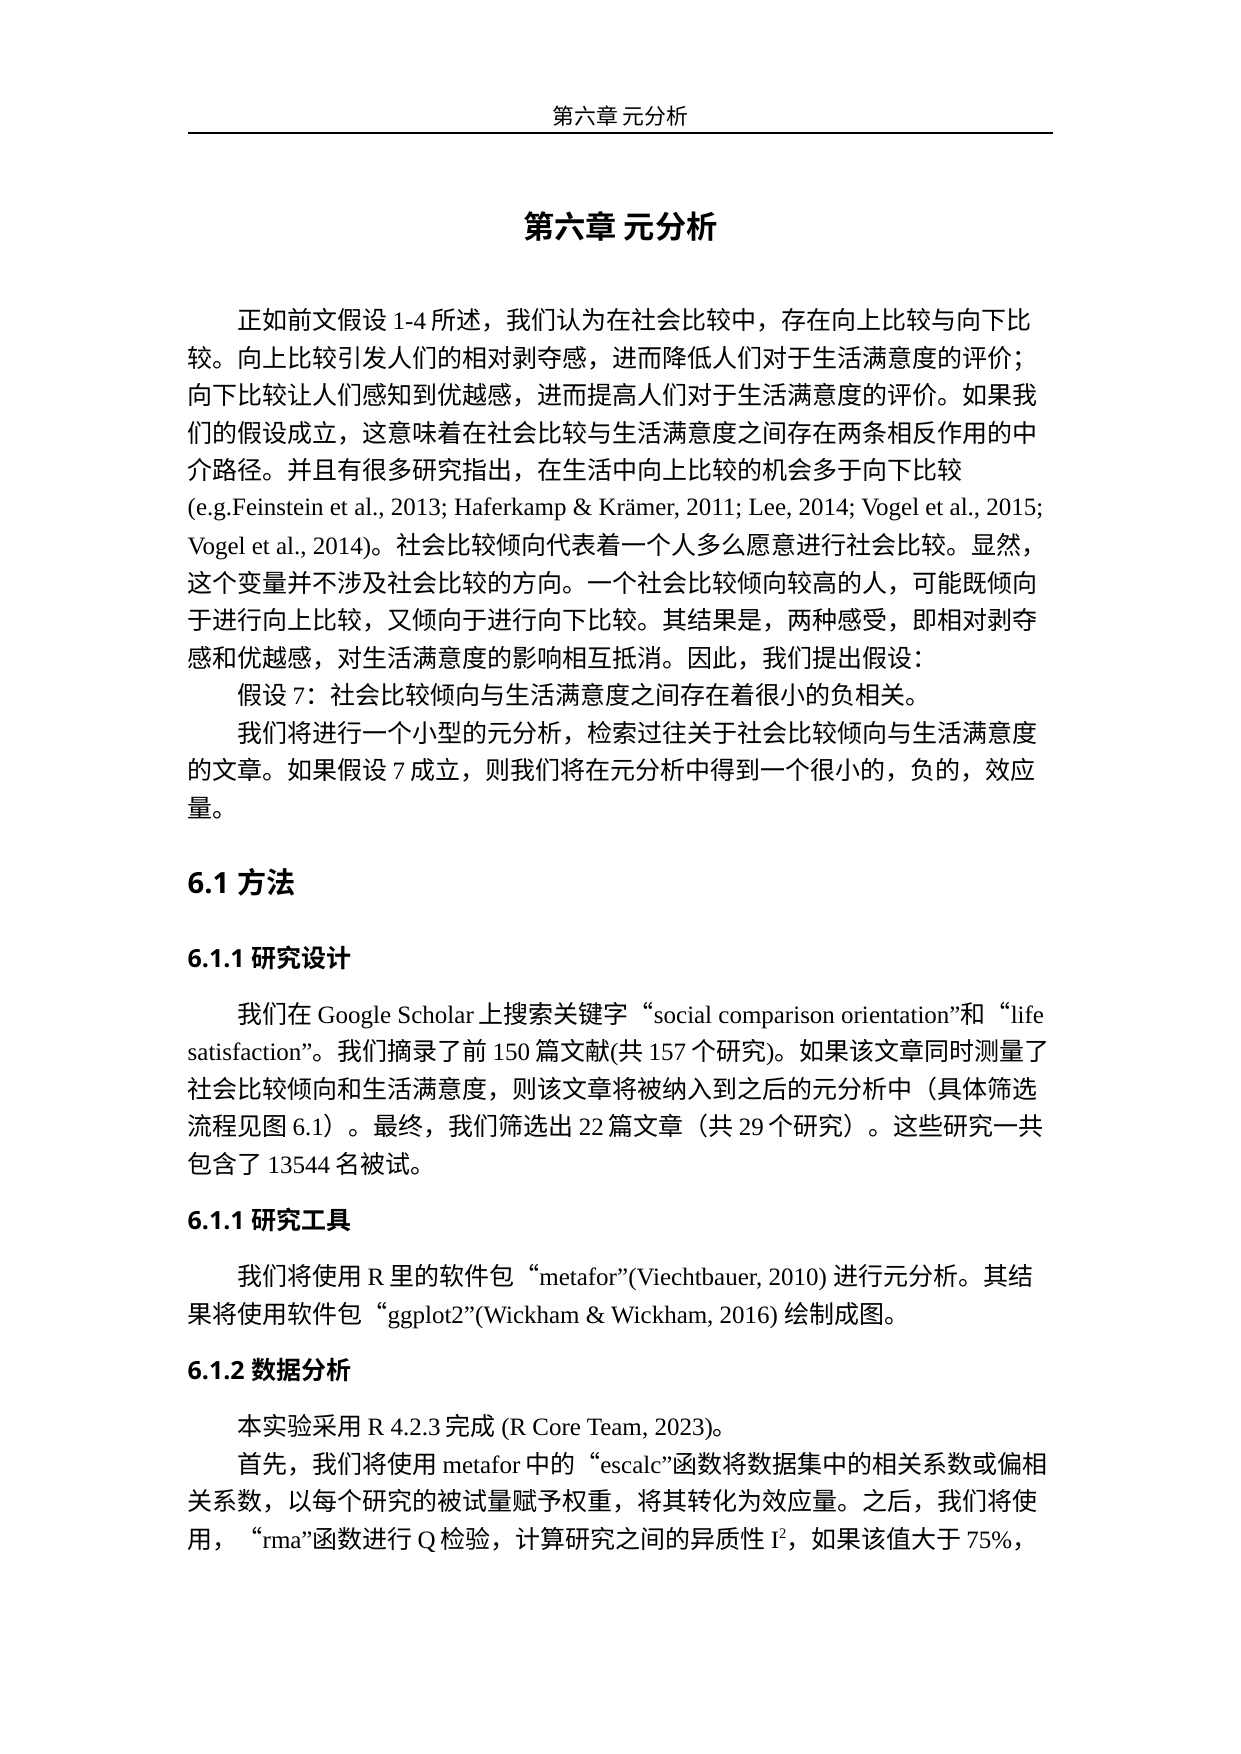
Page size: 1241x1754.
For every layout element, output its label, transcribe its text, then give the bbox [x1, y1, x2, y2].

text 我们将使用R里的软件包“metafor”(Viechtbauer, 2010) 进行元分析。其结果将使用软件包“ggplot2”(Wickham & Wickham, 2016) 绘制成图。 [187, 1256, 1053, 1331]
text 假设7：社会比较倾向与生活满意度之间存在着很小的负相关。 [187, 675, 1053, 712]
text 本实验采用R 4.2.3完成 (R Core Team, 2023)。 [187, 1406, 1053, 1444]
subtitle 6.1.2 数据分析 [187, 1350, 1053, 1387]
subtitle 6.1 方法 [187, 844, 1053, 919]
text 正如前文假设1-4所述，我们认为在社会比较中，存在向上比较与向下比较。向上比较引发人们的相对剥夺感，进而降低人们对于生活满意度的评价；向下比较让人们感知到优越感，进而提高人们对于生活满意度的评价。如果我们的假设成立，这意味着在社会比较与生活满意度之间存在两条相反作用的中介路径。并且有很多研究指出，在生活中向上比较的机会多于向下比较(e.g.Feinstein et al., 2013; Haferkamp & Krämer, 2011; Lee, 2014; Vogel et al., 2015; Vogel et al., 2014)。社会比较倾向代表着一个人多么愿意进行社会比较。显然，这个变量并不涉及社会比较的方向。一个社会比较倾向较高的人，可能既倾向于进行向上比较，又倾向于进行向下比较。其结果是，两种感受，即相对剥夺感和优越感，对生活满意度的影响相互抵消。因此，我们提出假设： [187, 300, 1053, 675]
subtitle 第六章 元分析 [187, 187, 1053, 262]
text 我们在Google Scholar上搜索关键字“social comparison orientation”和“life satisfaction”。我们摘录了前150篇文献(共157个研究)。如果该文章同时测量了社会比较倾向和生活满意度，则该文章将被纳入到之后的元分析中（具体筛选流程见图6.1）。最终，我们筛选出22篇文章（共29个研究）。这些研究一共包含了13544名被试。 [187, 994, 1053, 1181]
subtitle 6.1.1 研究设计 [187, 937, 1053, 975]
text 我们将进行一个小型的元分析，检索过往关于社会比较倾向与生活满意度的文章。如果假设7成立，则我们将在元分析中得到一个很小的，负的，效应量。 [187, 712, 1053, 825]
subtitle 6.1.1 研究工具 [187, 1200, 1053, 1237]
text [187, 1444, 1053, 1556]
